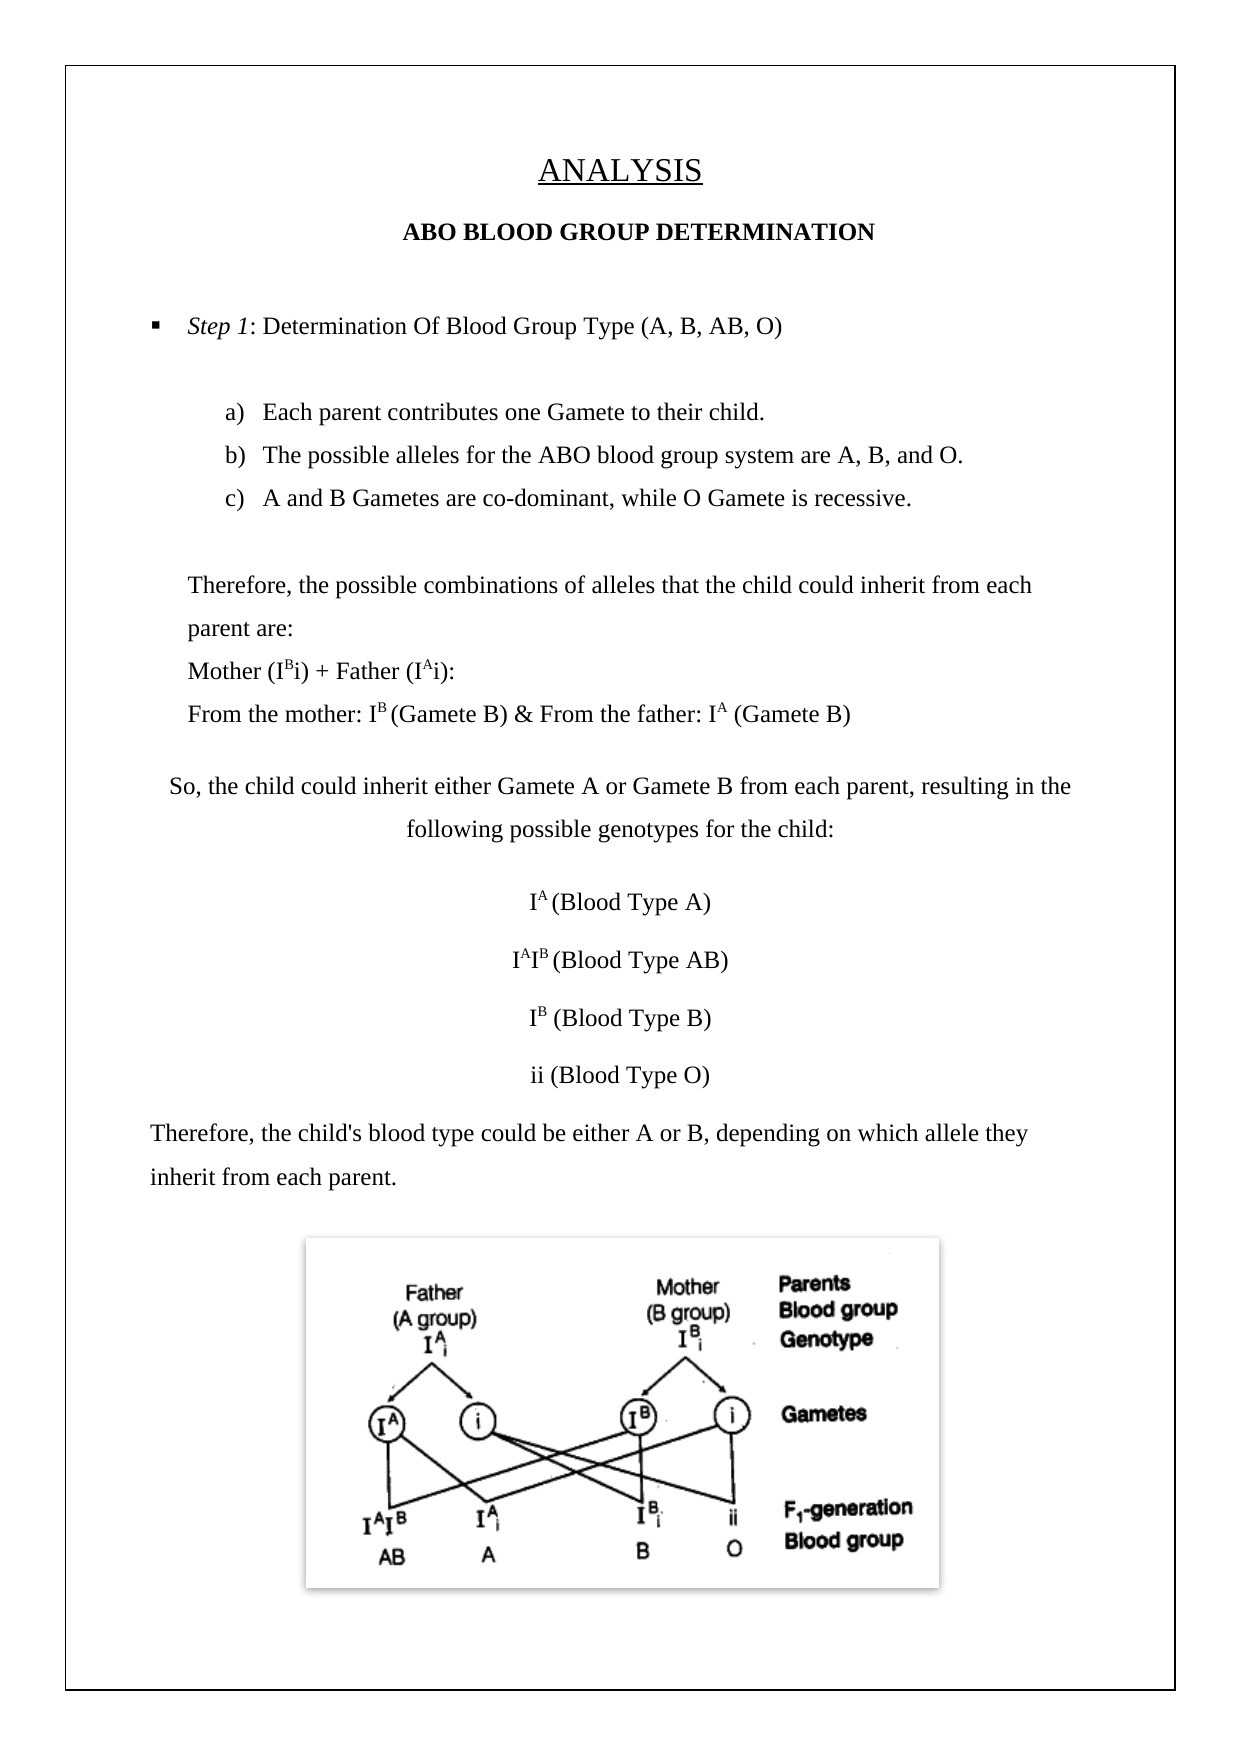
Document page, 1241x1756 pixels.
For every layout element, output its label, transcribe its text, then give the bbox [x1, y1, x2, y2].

list Therefore, the possible combinations of alleles that the child could inherit from each parent are: [187, 570, 1090, 642]
list The possible alleles for the ABO blood group system are A, B, and O. [225, 440, 1090, 469]
text Therefore, the child's blood type could be either A or B, depending on which allele they inherit from each parent. [150, 1118, 1090, 1190]
list A and B Gametes are co-dominant, while O Gamete is recessive. [225, 483, 1090, 512]
text IAIB (Blood Type AB) [150, 945, 1090, 973]
text ANALYSIS [150, 150, 1090, 188]
text IA (Blood Type A) [150, 887, 1090, 916]
list Each parent contributes one Gamete to their child. [225, 397, 1090, 426]
list ABO BLOOD GROUP DETERMINATION [187, 217, 1090, 246]
picture [320, 1253, 925, 1573]
text So, the child could inherit either Gamete A or Gamete B from each parent, resulting in the following possible genotypes for the child: [150, 771, 1090, 843]
list From the mother: IB (Gamete B) & From the father: IA (Gamete B) [187, 699, 1090, 728]
text ii (Blood Type O) [150, 1061, 1090, 1089]
list Mother (IBi) + Father (IAi): [187, 656, 1090, 685]
list Step 1: Determination Of Blood Group Type (A, B, AB, O) [150, 311, 1090, 340]
text IB (Blood Type B) [150, 1003, 1090, 1031]
